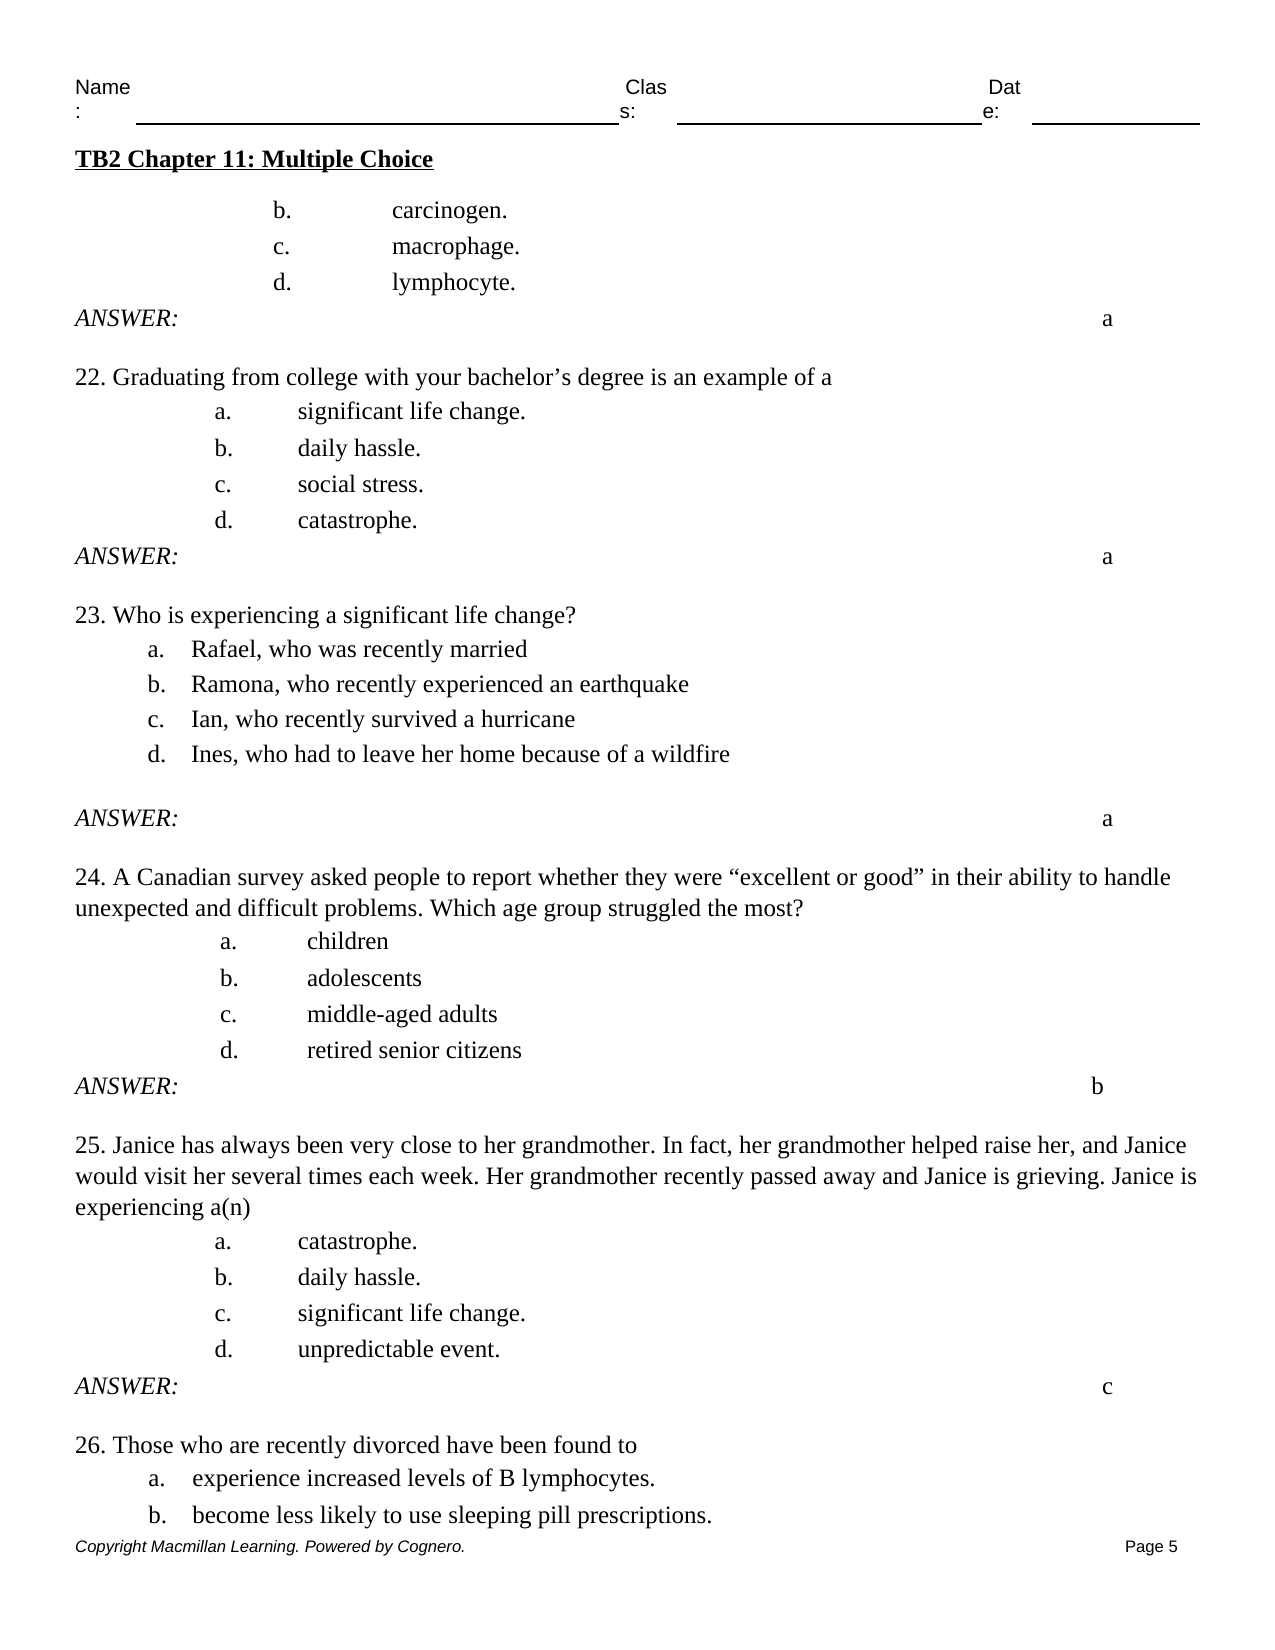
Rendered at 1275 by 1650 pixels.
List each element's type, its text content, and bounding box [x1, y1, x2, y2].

table_header 22. Graduating from college with your bachelor’s degree is an example of a [75, 363, 1200, 573]
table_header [75, 192, 1200, 336]
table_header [75, 1430, 1200, 1533]
table_header 25. Janice has always been very close to her grandmother. In fact, her grandmother helped raise her, and Janice would visit her several times each week. Her grandmother recently passed away and Janice is grieving. Janice is experiencing a(n) [75, 1130, 1200, 1403]
table_header 23. Who is experiencing a significant life change? [75, 600, 1200, 835]
table_header 24. A Canadian survey asked people to report whether they were “excellent or good” in their ability to handle unexpected and difficult problems. Which age group struggled the most? [75, 862, 1200, 1103]
